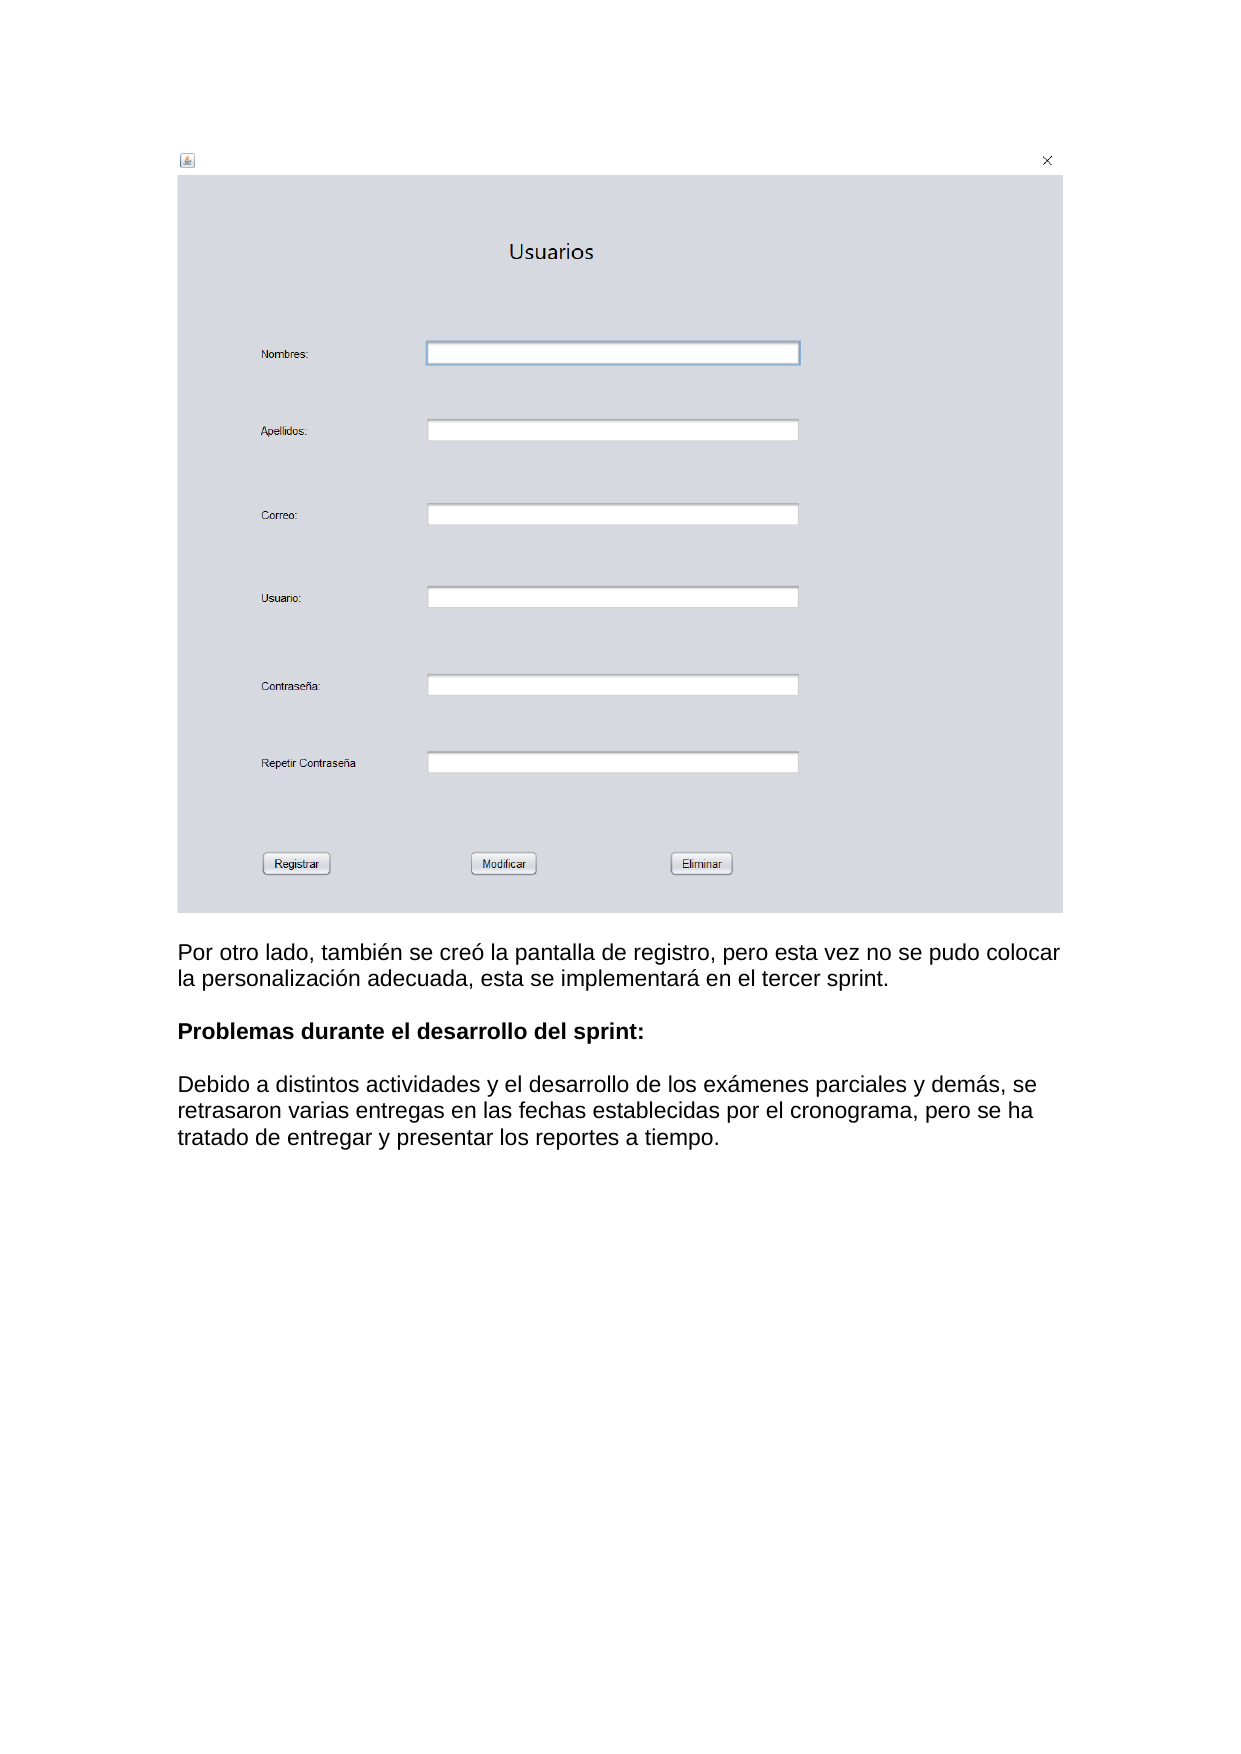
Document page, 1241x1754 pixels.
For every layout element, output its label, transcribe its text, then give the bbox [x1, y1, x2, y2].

text Problemas durante el desarrollo del sprint: [177, 1018, 1063, 1044]
picture [177, 147, 1063, 913]
text Debido a distintos actividades y el desarrollo de los exámenes parciales y demás, se retrasaron varias entregas en las fechas establecidas por el cronograma, pero se ha tratado de entregar y presentar los reportes a tiempo. [177, 1071, 1063, 1150]
text Por otro lado, también se creó la pantalla de registro, pero esta vez no se pudo colocar la personalización adecuada, esta se implementará en el tercer sprint. [177, 939, 1063, 992]
